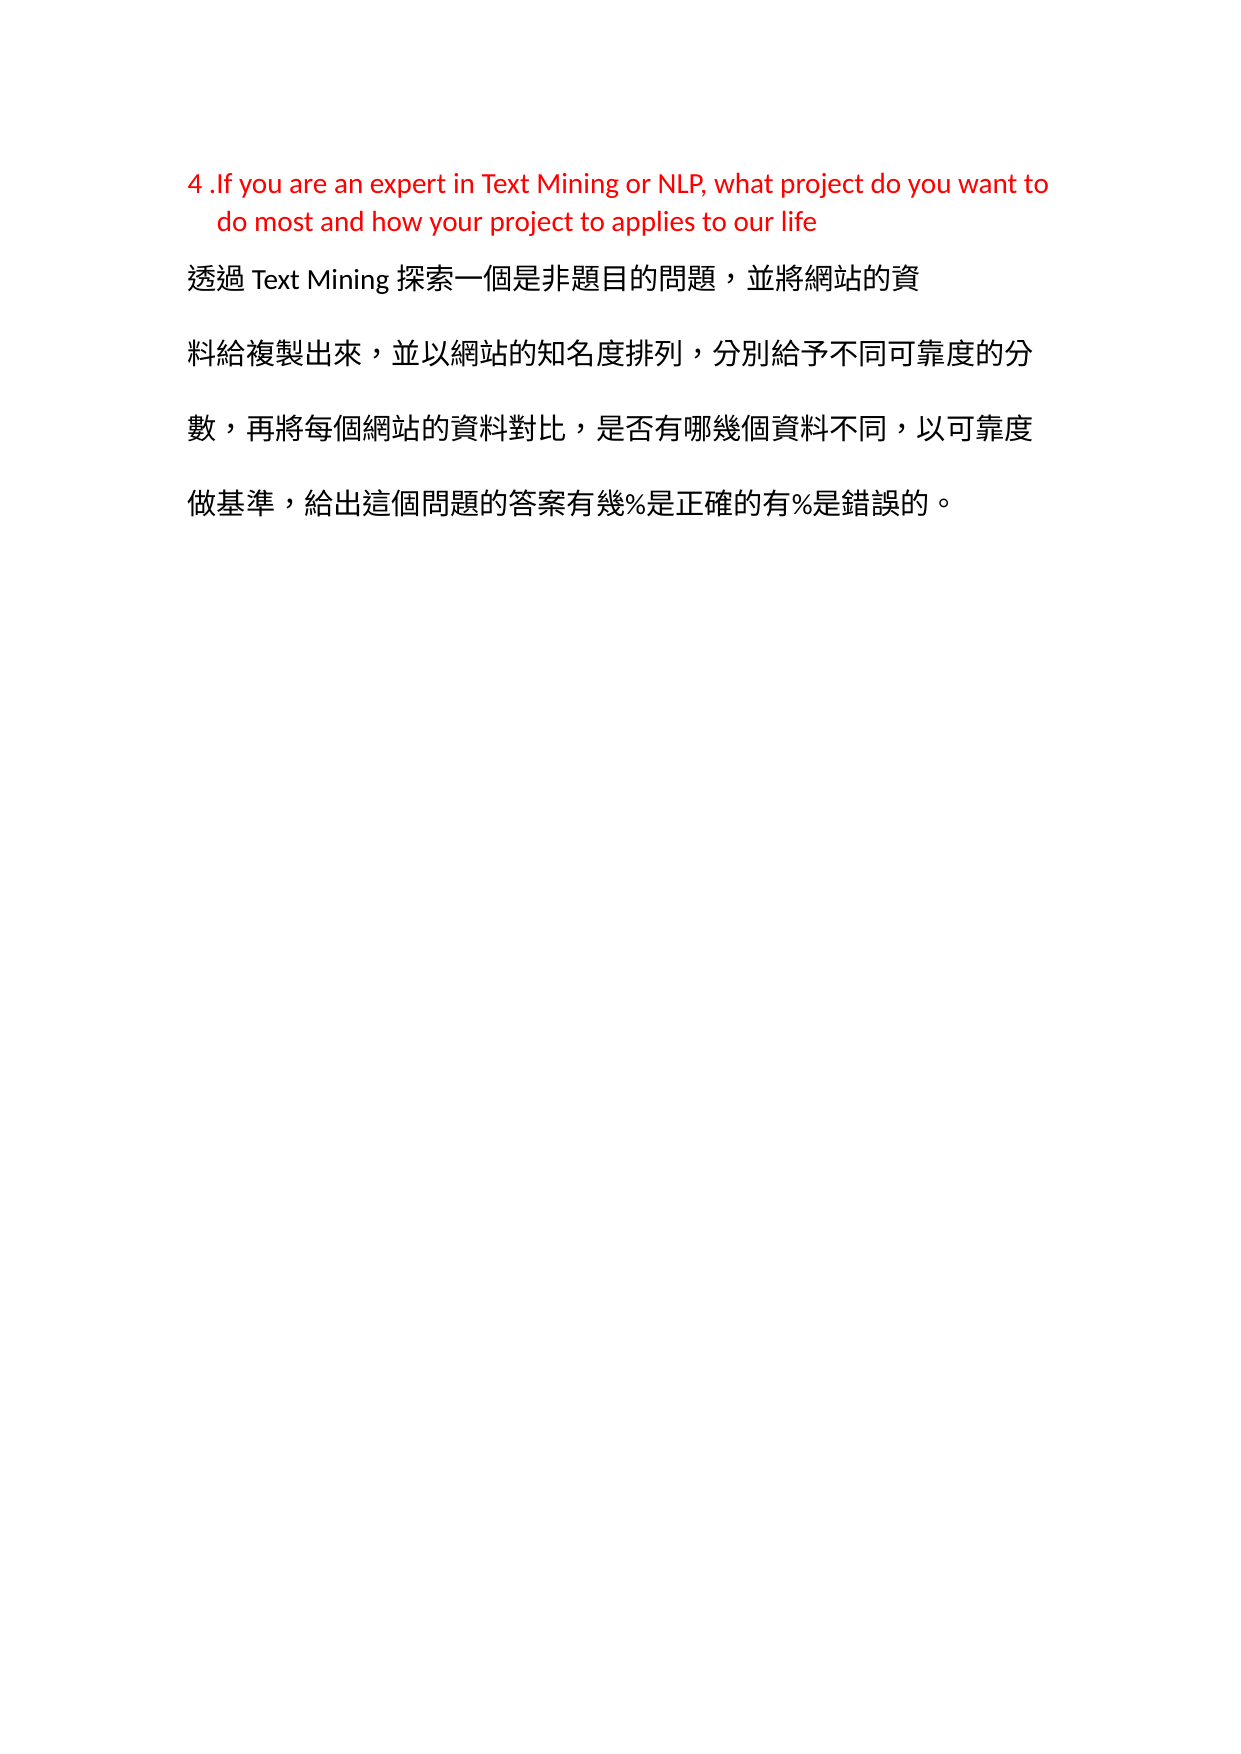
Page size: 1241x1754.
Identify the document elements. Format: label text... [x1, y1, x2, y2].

text 數，再將每個網站的資料對比，是否有哪幾個資料不同，以可靠度 [187, 389, 1053, 464]
text 4 .If you are an expert in Text Mining or NLP, what project do you want to do most and how your project to applies to our life [187, 164, 1053, 239]
text 做基準，給出這個問題的答案有幾%是正確的有%是錯誤的。 [187, 464, 1053, 539]
text 透過Text Mining 探索一個是非題目的問題，並將網站的資 [187, 239, 1053, 314]
text 料給複製出來，並以網站的知名度排列，分別給予不同可靠度的分 [187, 314, 1053, 389]
